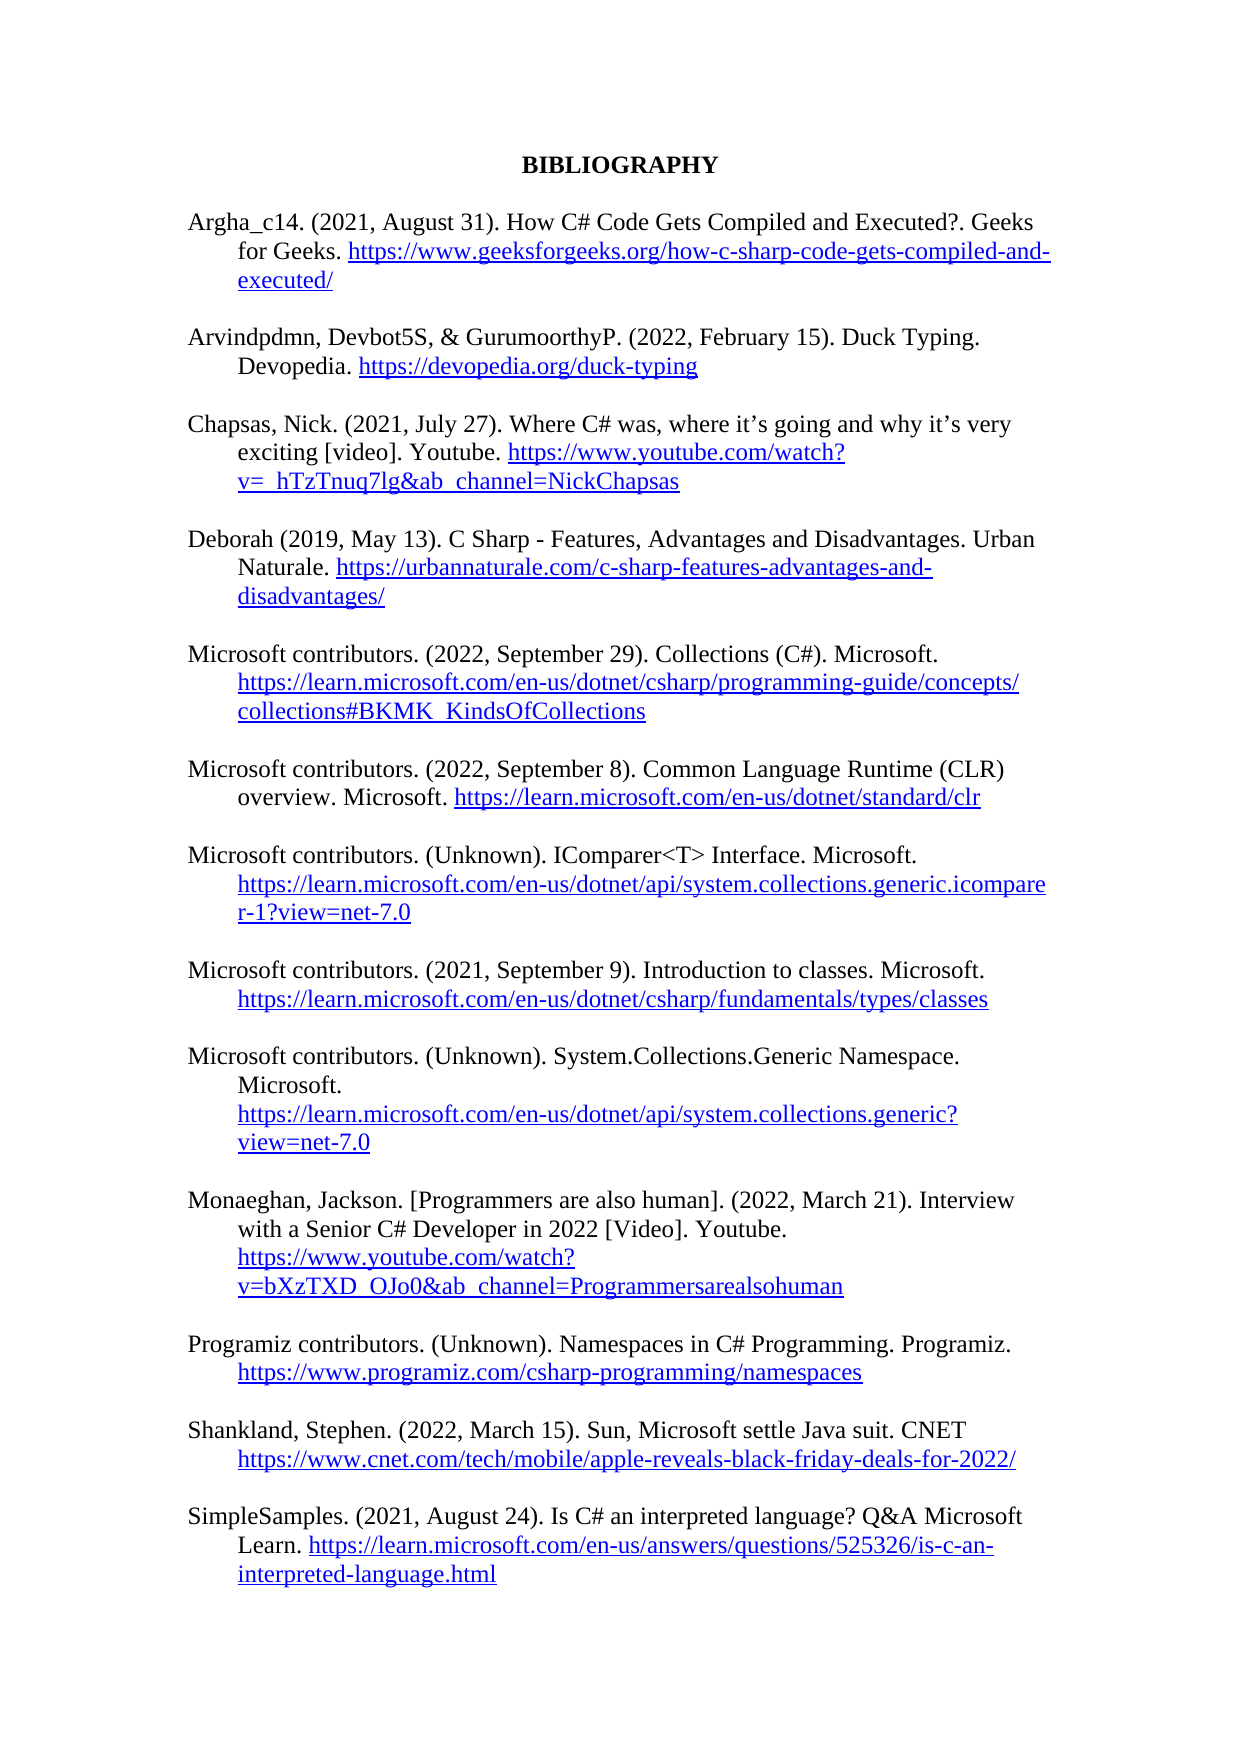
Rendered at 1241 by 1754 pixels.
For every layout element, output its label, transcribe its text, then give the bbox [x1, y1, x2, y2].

text Programiz contributors. (Unknown). Namespaces in C# Programming. Programiz. https://www.programiz.com/csharp-programming/namespaces [187, 1329, 1053, 1386]
text Arvindpdmn, Devbot5S, & GurumoorthyP. (2022, February 15). Duck Typing. Devopedia. https://devopedia.org/duck-typing [187, 322, 1053, 380]
text Microsoft contributors. (2021, September 9). Introduction to classes. Microsoft. https://learn.microsoft.com/en-us/dotnet/csharp/fundamentals/types/classes [187, 955, 1053, 1012]
text Chapsas, Nick. (2021, July 27). Where C# was, where it’s going and why it’s very exciting [video]. Youtube. https://www.youtube.com/watch?v=_hTzTnuq7lg&ab_channel=NickChapsas [187, 409, 1053, 495]
text Microsoft contributors. (Unknown). IComparer<T> Interface. Microsoft. https://learn.microsoft.com/en-us/dotnet/api/system.collections.generic.icomparer-1?view=net-7.0 [187, 840, 1053, 926]
list BIBLIOGRAPHY [187, 150, 1053, 179]
text Microsoft contributors. (Unknown). System.Collections.Generic Namespace. Microsoft. https://learn.microsoft.com/en-us/dotnet/api/system.collections.generic?view=net-7.0 [187, 1041, 1053, 1156]
text Microsoft contributors. (2022, September 8). Common Language Runtime (CLR) overview. Microsoft. https://learn.microsoft.com/en-us/dotnet/standard/clr [187, 754, 1053, 811]
text Argha_c14. (2021, August 31). How C# Code Gets Compiled and Executed?. Geeks for Geeks. https://www.geeksforgeeks.org/how-c-sharp-code-gets-compiled-and-executed/ [187, 207, 1053, 294]
text Deborah (2019, May 13). C Sharp - Features, Advantages and Disadvantages. Urban Naturale. https://urbannaturale.com/c-sharp-features-advantages-and-disadvantages/ [187, 524, 1053, 610]
text SimpleSamples. (2021, August 24). Is C# an interpreted language? Q&A Microsoft Learn. https://learn.microsoft.com/en-us/answers/questions/525326/is-c-an-interpreted-language.html [187, 1501, 1053, 1587]
text Shankland, Stephen. (2022, March 15). Sun, Microsoft settle Java suit. CNET https://www.cnet.com/tech/mobile/apple-reveals-black-friday-deals-for-2022/ [187, 1415, 1053, 1472]
text Monaeghan, Jackson. [Programmers are also human]. (2022, March 21). Interview with a Senior C# Developer in 2022 [Video]. Youtube. https://www.youtube.com/watch?v=bXzTXD_OJo0&ab_channel=Programmersarealsohuman [187, 1185, 1053, 1300]
text Microsoft contributors. (2022, September 29). Collections (C#). Microsoft. https://learn.microsoft.com/en-us/dotnet/csharp/programming-guide/concepts/collections#BKMK_KindsOfCollections [187, 639, 1053, 725]
